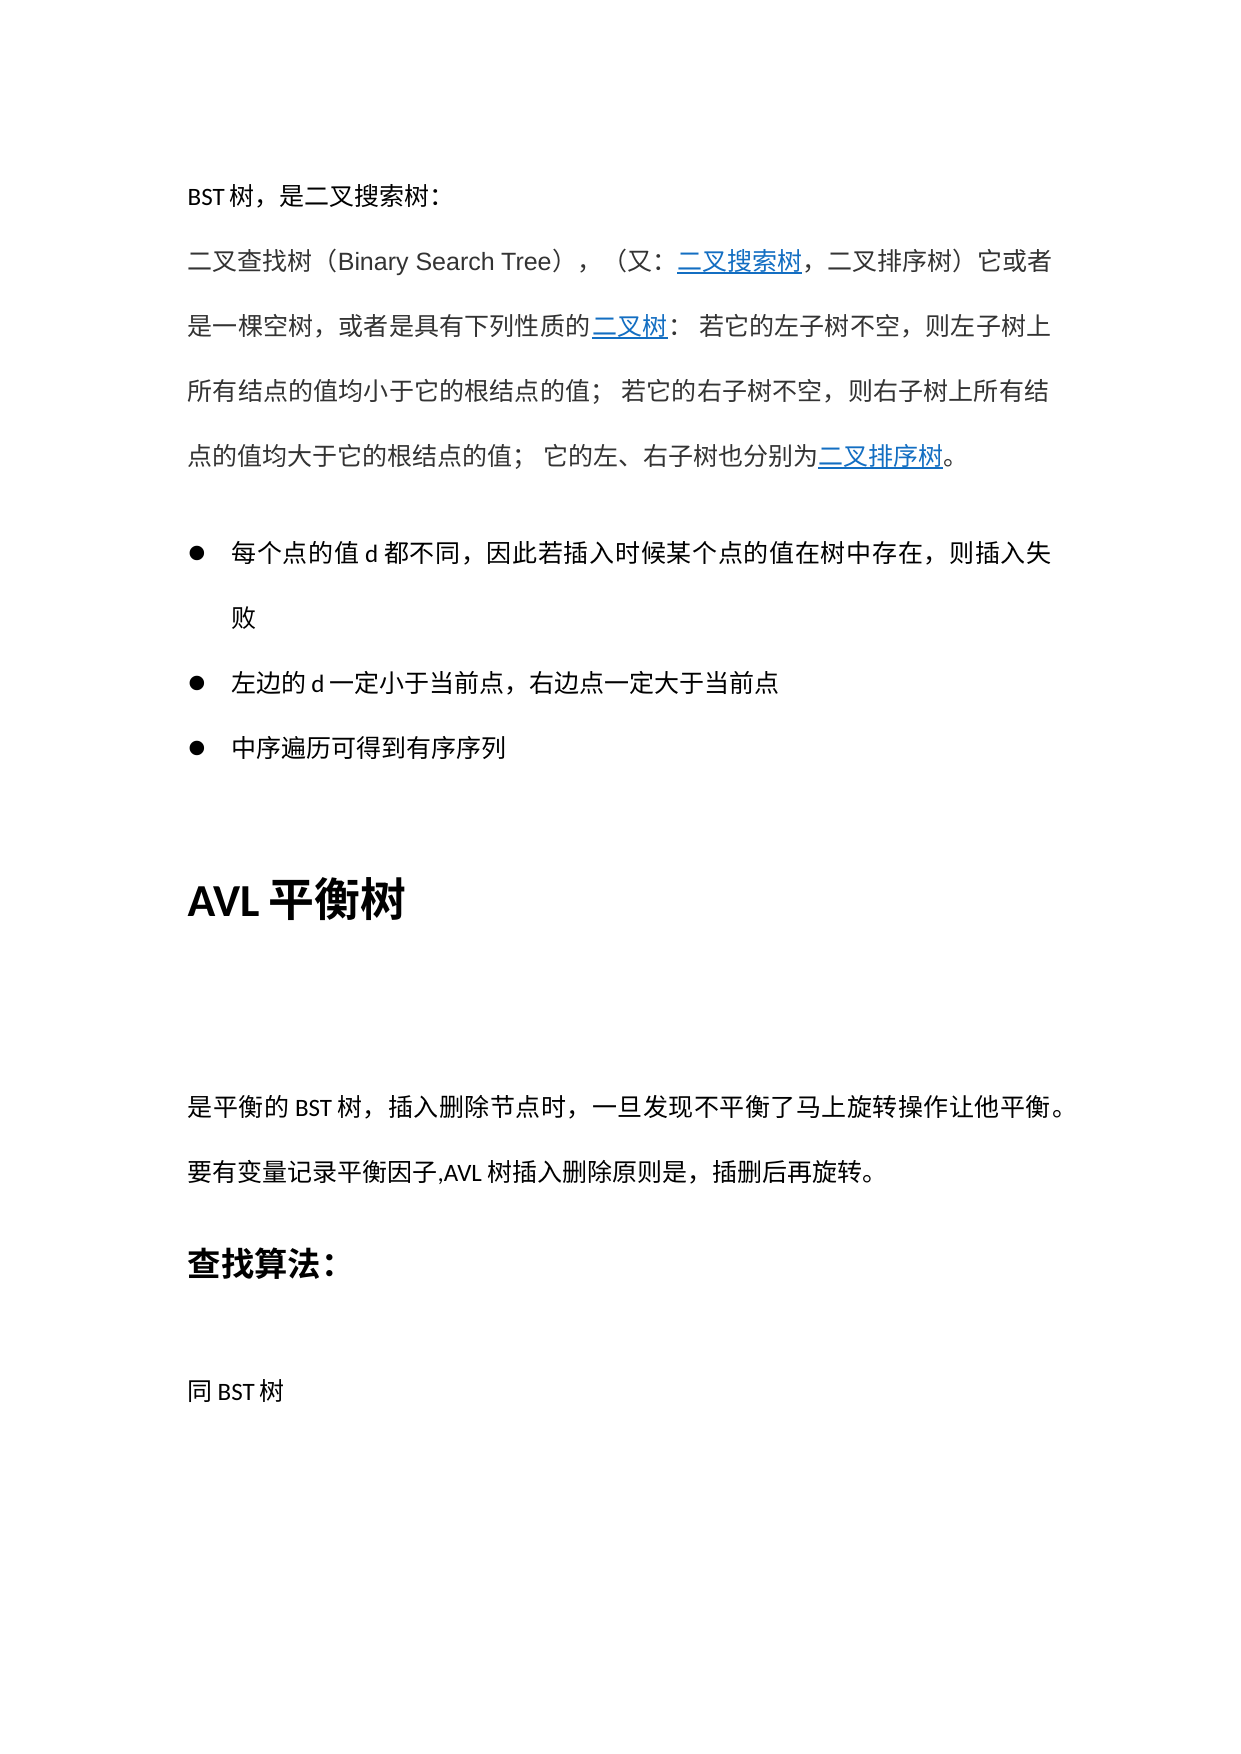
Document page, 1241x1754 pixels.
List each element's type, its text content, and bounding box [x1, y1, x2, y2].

text 同BST树 [187, 1357, 1053, 1422]
text 是平衡的BST树，插入删除节点时，一旦发现不平衡了马上旋转操作让他平衡。要有变量记录平衡因子,AVL树插入删除原则是，插删后再旋转。 [187, 1073, 1053, 1203]
list 左边的d一定小于当前点，右边点一定大于当前点 [187, 649, 1053, 714]
text BST树，是二叉搜索树： [187, 162, 1053, 227]
subtitle 查找算法： [187, 1230, 1053, 1295]
list 每个点的值d都不同，因此若插入时候某个点的值在树中存在，则插入失败 [187, 519, 1053, 649]
text 二叉查找树（Binary Search Tree），（又：二叉搜索树，二叉排序树）它或者是一棵空树，或者是具有下列性质的二叉树： 若它的左子树不空，则左子树上所有结点的值均小于它的根结点的值； 若它的右子树不空，则右子树上所有结点的值均大于它的根结点的值； 它的左、右子树也分别为二叉排序树。 [187, 227, 1053, 487]
list 中序遍历可得到有序序列 [187, 714, 1053, 779]
subtitle AVL平衡树 [187, 847, 1053, 945]
